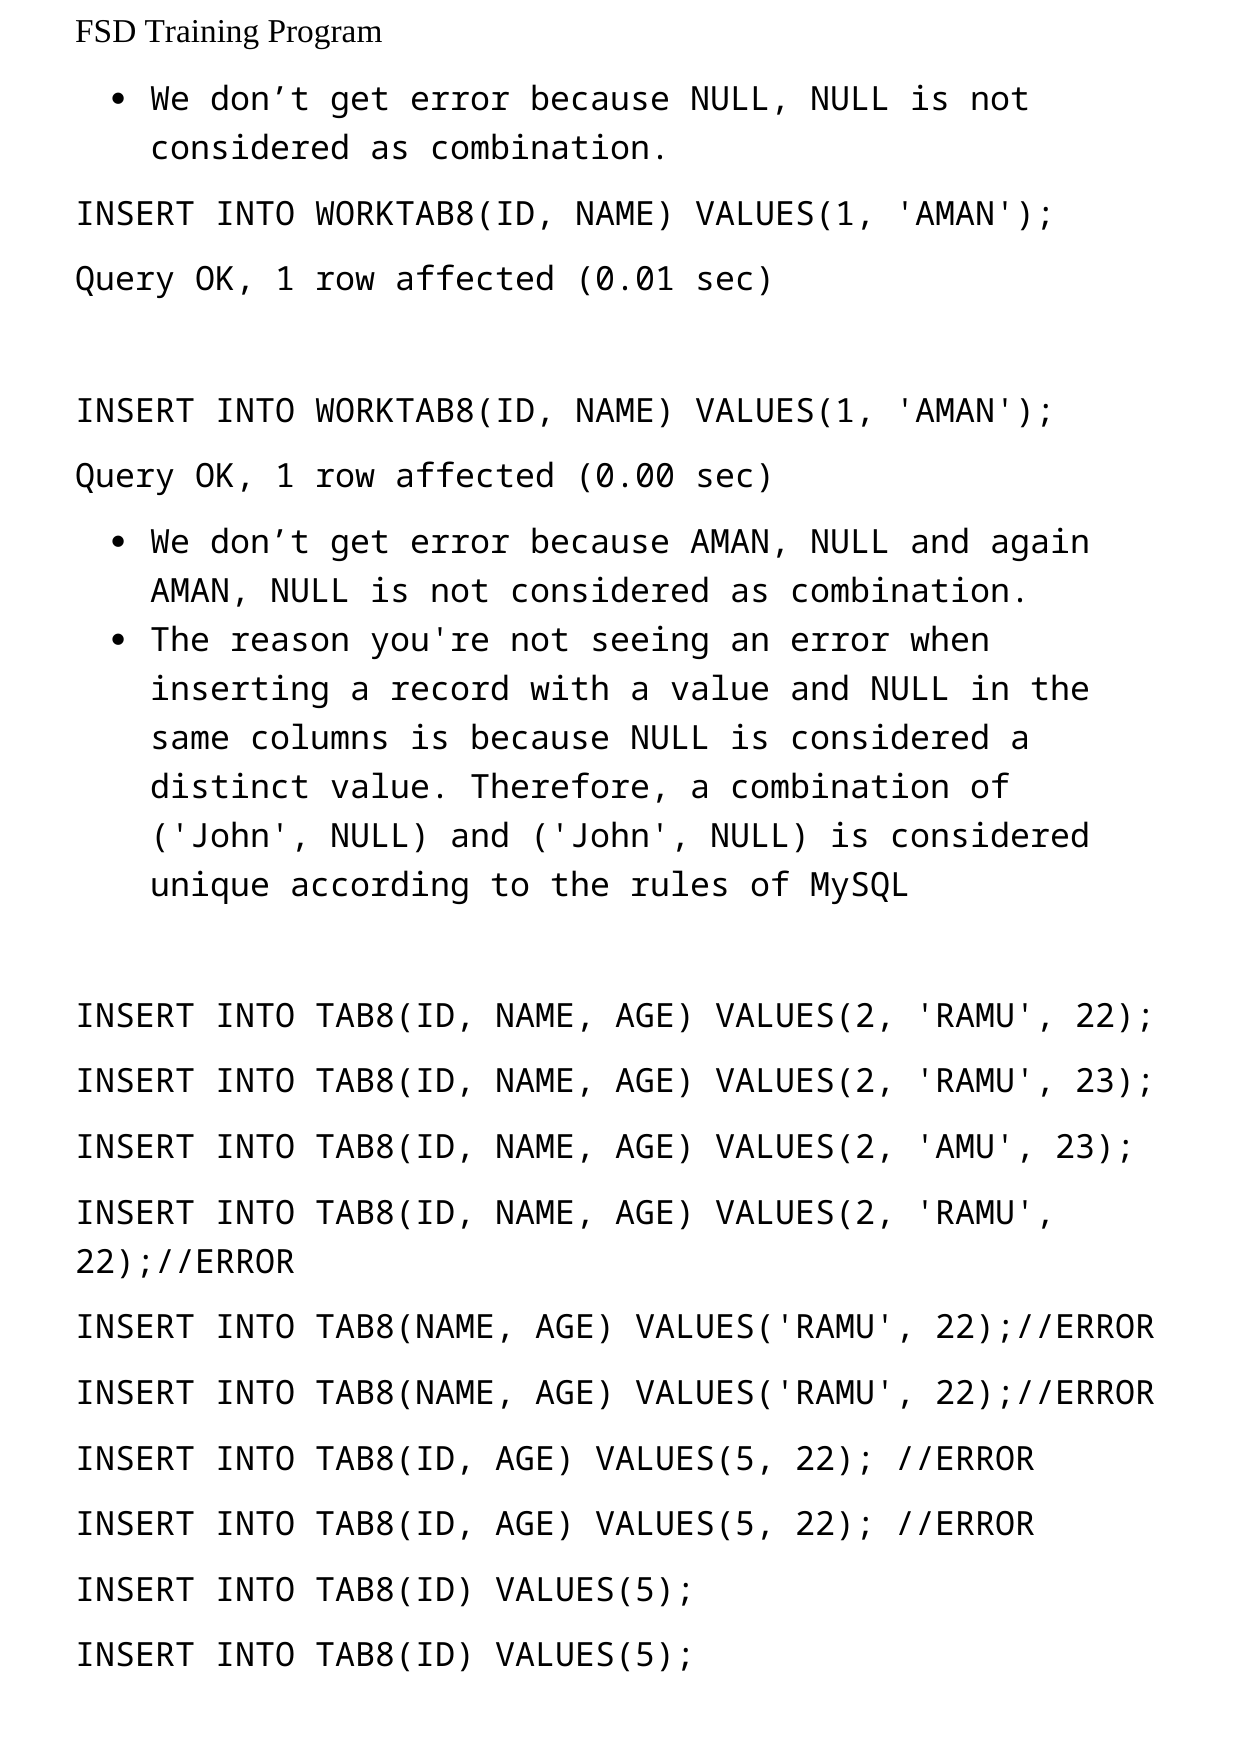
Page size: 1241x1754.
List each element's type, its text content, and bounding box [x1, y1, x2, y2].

text INSERT INTO TAB8(ID, NAME, AGE) VALUES(2, 'RAMU', 23); [75, 1057, 1165, 1103]
list We don’t get error because AMAN, NULL and again AMAN, NULL is not considered as combination. [112, 518, 1165, 612]
text INSERT INTO TAB8(ID, NAME, AGE) VALUES(2, 'AMU', 23); [75, 1123, 1165, 1168]
text Query OK, 1 row affected (0.01 sec) [75, 255, 1165, 301]
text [75, 1566, 1165, 1611]
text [75, 1631, 1165, 1677]
text INSERT INTO TAB8(ID, NAME, AGE) VALUES(2, 'RAMU', 22);//ERROR [75, 1188, 1165, 1283]
text INSERT INTO TAB8(ID, AGE) VALUES(5, 22); //ERROR [75, 1434, 1165, 1480]
list The reason you're not seeing an error when inserting a record with a value and NULL in the same columns is because NULL is considered a distinct value. Therefore, a combination of ('John', NULL) and ('John', NULL) is considered unique according to the rules of MySQL [112, 616, 1165, 906]
text INSERT INTO TAB8(ID, NAME, AGE) VALUES(2, 'RAMU', 22); [75, 992, 1165, 1037]
text INSERT INTO WORKTAB8(ID, NAME) VALUES(1, 'AMAN'); [75, 189, 1165, 235]
text INSERT INTO TAB8(NAME, AGE) VALUES('RAMU', 22);//ERROR [75, 1303, 1165, 1348]
text INSERT INTO WORKTAB8(ID, NAME) VALUES(1, 'AMAN'); [75, 386, 1165, 432]
text Query OK, 1 row affected (0.00 sec) [75, 452, 1165, 497]
text INSERT INTO TAB8(ID, AGE) VALUES(5, 22); //ERROR [75, 1500, 1165, 1545]
list We don’t get error because NULL, NULL is not considered as combination. [112, 75, 1165, 169]
text INSERT INTO TAB8(NAME, AGE) VALUES('RAMU', 22);//ERROR [75, 1369, 1165, 1414]
